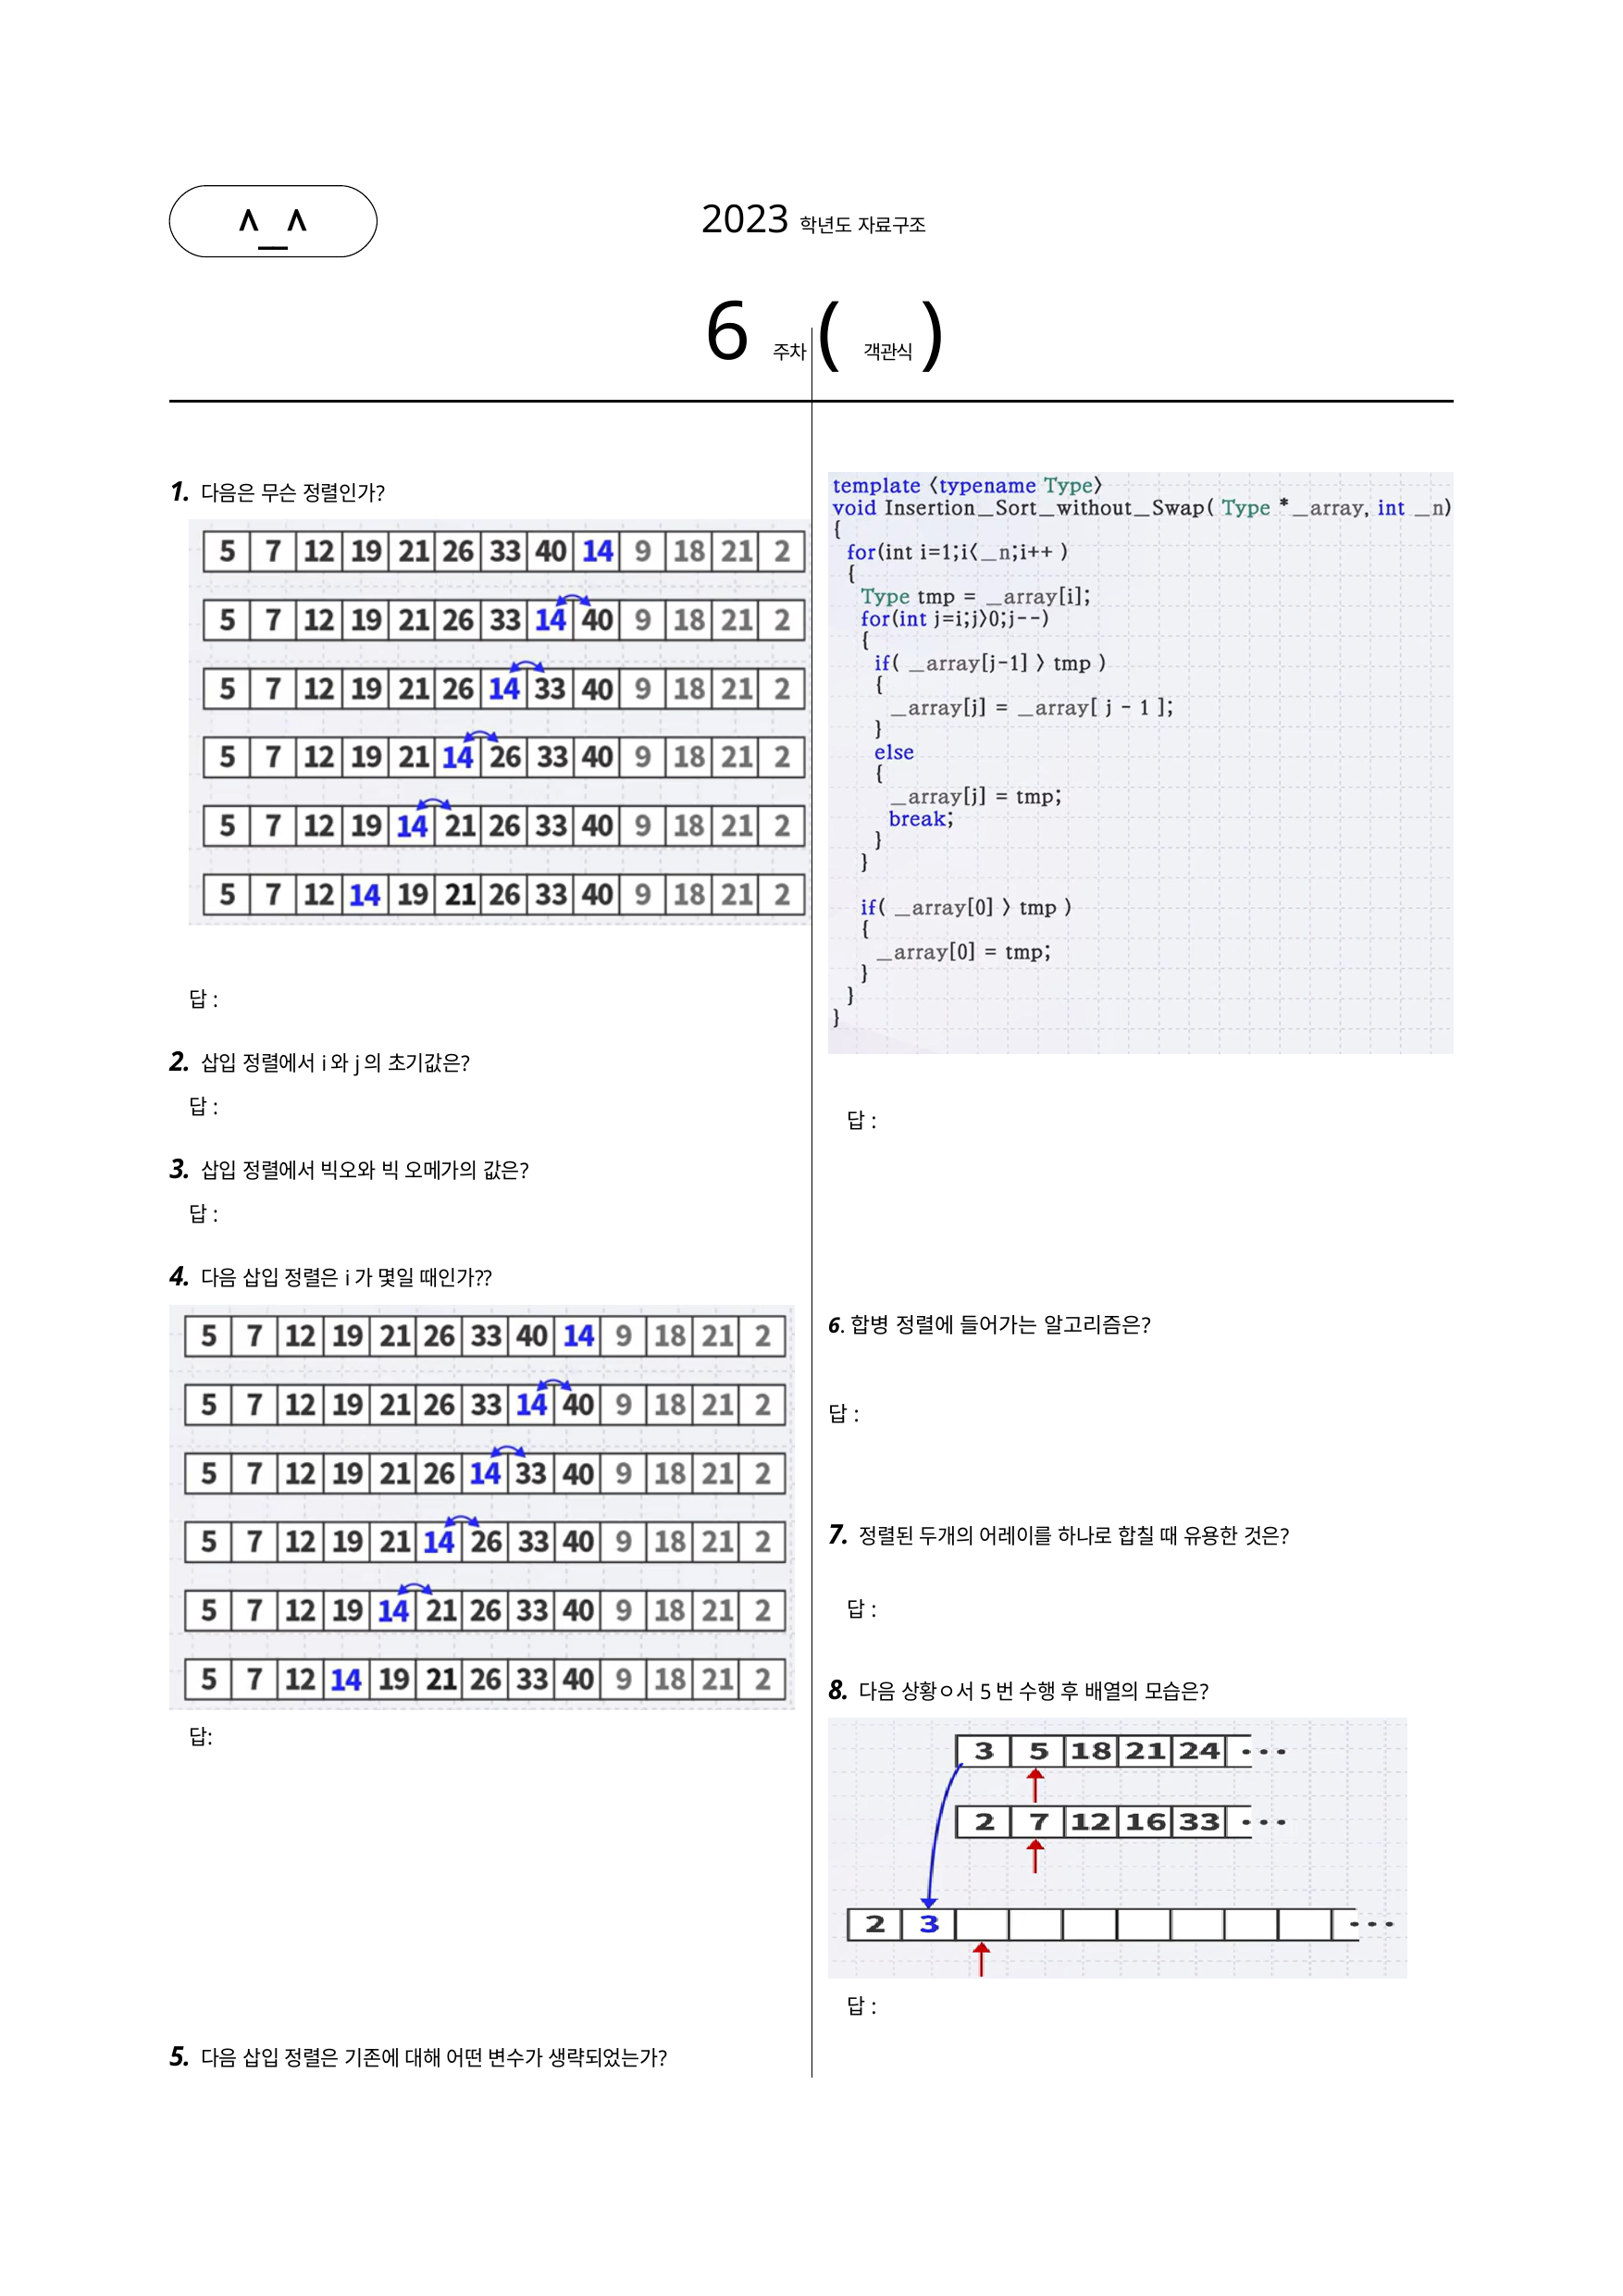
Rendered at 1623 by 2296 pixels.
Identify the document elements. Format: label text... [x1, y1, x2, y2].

text 답 : [189, 983, 795, 1013]
text 답: [189, 1720, 795, 1752]
text 7. 정렬된 두개의 어레이를 하나로 합칠 때 유용한 것은? [828, 1516, 1454, 1552]
text 6. 합병 정렬에 들어가는 알고리즘은? [828, 1309, 1454, 1339]
picture [188, 519, 812, 925]
picture [827, 472, 1454, 1054]
text 답 : [828, 1397, 1454, 1428]
text 1. 다음은 무슨 정렬인가? [169, 472, 795, 509]
text 4. 다음 삽입 정렬은 i가 몇일 때인가?? [169, 1257, 795, 1294]
text 답 : [848, 1592, 1454, 1623]
text 2. 삽입 정렬에서 i와 j의 초기값은? [169, 1042, 795, 1079]
text 답 : [189, 1198, 795, 1228]
text 답 : [848, 1990, 1454, 2020]
text 답 : [189, 1090, 795, 1121]
picture [827, 1718, 1407, 1979]
picture [169, 1305, 796, 1710]
text 3. 삽입 정렬에서 빅오와 빅 오메가의 값은? [169, 1149, 795, 1186]
text 답 : [848, 1104, 1454, 1136]
text 8. 다음 상황ㅇ서 5번 수행 후 배열의 모습은? [828, 1670, 1454, 1707]
text 5. 다음 삽입 정렬은 기존에 대해 어떤 변수가 생략되었는가? [169, 2037, 795, 2074]
